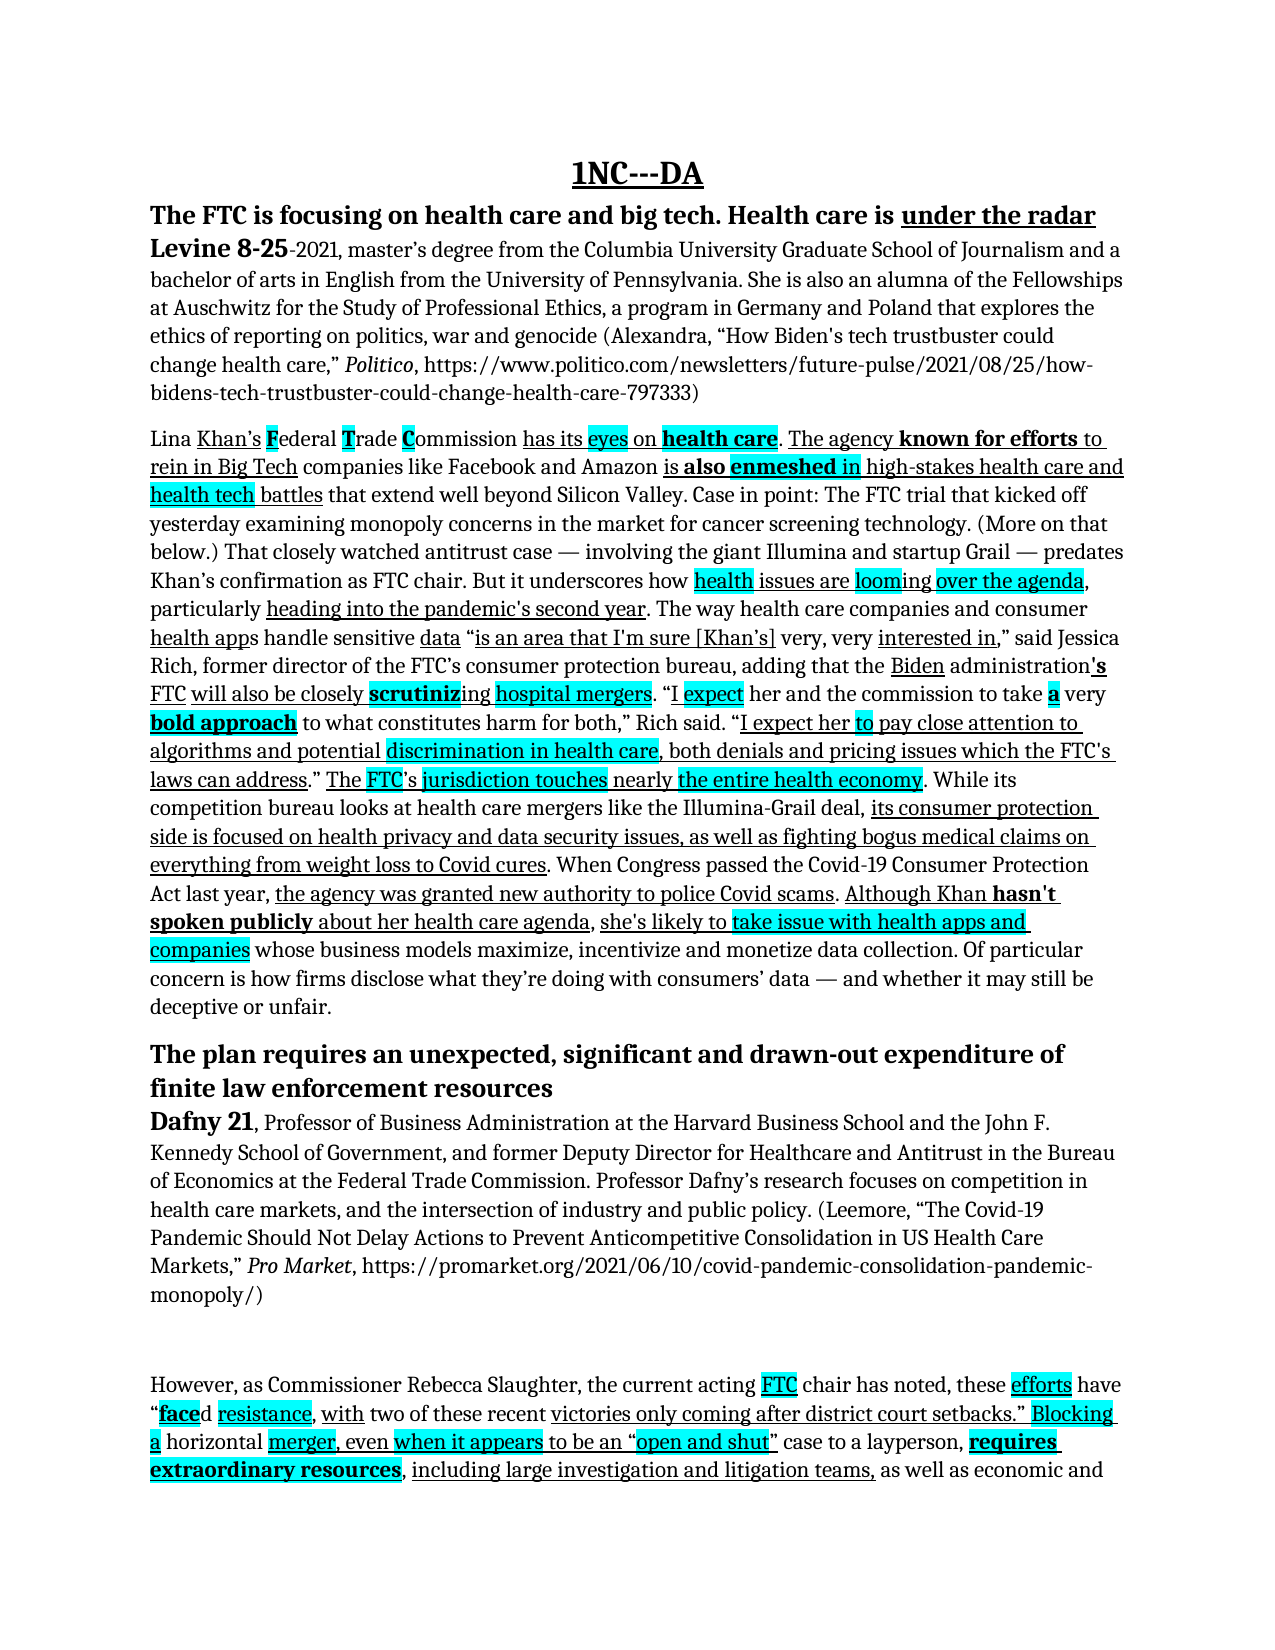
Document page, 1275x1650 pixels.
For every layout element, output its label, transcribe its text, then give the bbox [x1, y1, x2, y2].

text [150, 1372, 1125, 1483]
text Dafny 21, Professor of Business Administration at the Harvard Business School and the John F. Kennedy School of Government, and former Deputy Director for Healthcare and Antitrust in the Bureau of Economics at the Federal Trade Commission. Professor Dafny’s research focuses on competition in health care markets, and the intersection of industry and public policy. (Leemore, “The Covid-19 Pandemic Should Not Delay Actions to Prevent Anticompetitive Consolidation in US Health Care Markets,” Pro Market, https://promarket.org/2021/06/10/covid-pandemic-consolidation-pandemic-monopoly/) [150, 1106, 1125, 1308]
subtitle The plan requires an unexpected, significant and drawn-out expenditure of finite law enforcement resources [150, 1039, 1125, 1104]
subtitle 1NC---DA [150, 154, 1125, 192]
text Levine 8-25-2021, master’s degree from the Columbia University Graduate School of Journalism and a bachelor of arts in English from the University of Pennsylvania. She is also an alumna of the Fellowships at Auschwitz for the Study of Professional Ethics, a program in Germany and Poland that explores the ethics of reporting on politics, war and genocide (Alexandra, “How Biden's tech trustbuster could change health care,” Politico, https://www.politico.com/newsletters/future-pulse/2021/08/25/how-bidens-tech-trustbuster-could-change-health-care-797333) [150, 233, 1125, 407]
text Lina Khan’s Federal Trade Commission has its eyes on health care. The agency known for efforts to rein in Big Tech companies like Facebook and Amazon is also enmeshed in high-stakes health care and health tech battles that extend well beyond Silicon Valley. Case in point: The FTC trial that kicked off yesterday examining monopoly concerns in the market for cancer screening technology. (More on that below.) That closely watched antitrust case — involving the giant Illumina and startup Grail — predates Khan’s confirmation as FTC chair. But it underscores how health issues are looming over the agenda, particularly heading into the pandemic's second year. The way health care companies and consumer health apps handle sensitive data “is an area that I'm sure [Khan’s] very, very interested in,” said Jessica Rich, former director of the FTC’s consumer protection bureau, adding that the Biden administration's FTC will also be closely scrutinizing hospital mergers. “I expect her and the commission to take a very bold approach to what constitutes harm for both,” Rich said. “I expect her to pay close attention to algorithms and potential discrimination in health care, both denials and pricing issues which the FTC's laws can address.” The FTC’s jurisdiction touches nearly the entire health economy. While its competition bureau looks at health care mergers like the Illumina-Grail deal, its consumer protection side is focused on health privacy and data security issues, as well as fighting bogus medical claims on everything from weight loss to Covid cures. When Congress passed the Covid-19 Consumer Protection Act last year, the agency was granted new authority to police Covid scams. Although Khan hasn't spoken publicly about her health care agenda, she's likely to take issue with health apps and companies whose business models maximize, incentivize and monetize data collection. Of particular concern is how firms disclose what they’re doing with consumers’ data — and whether it may still be deceptive or unfair. [150, 425, 1125, 1020]
subtitle The FTC is focusing on health care and big tech. Health care is under the radar [150, 200, 1125, 231]
